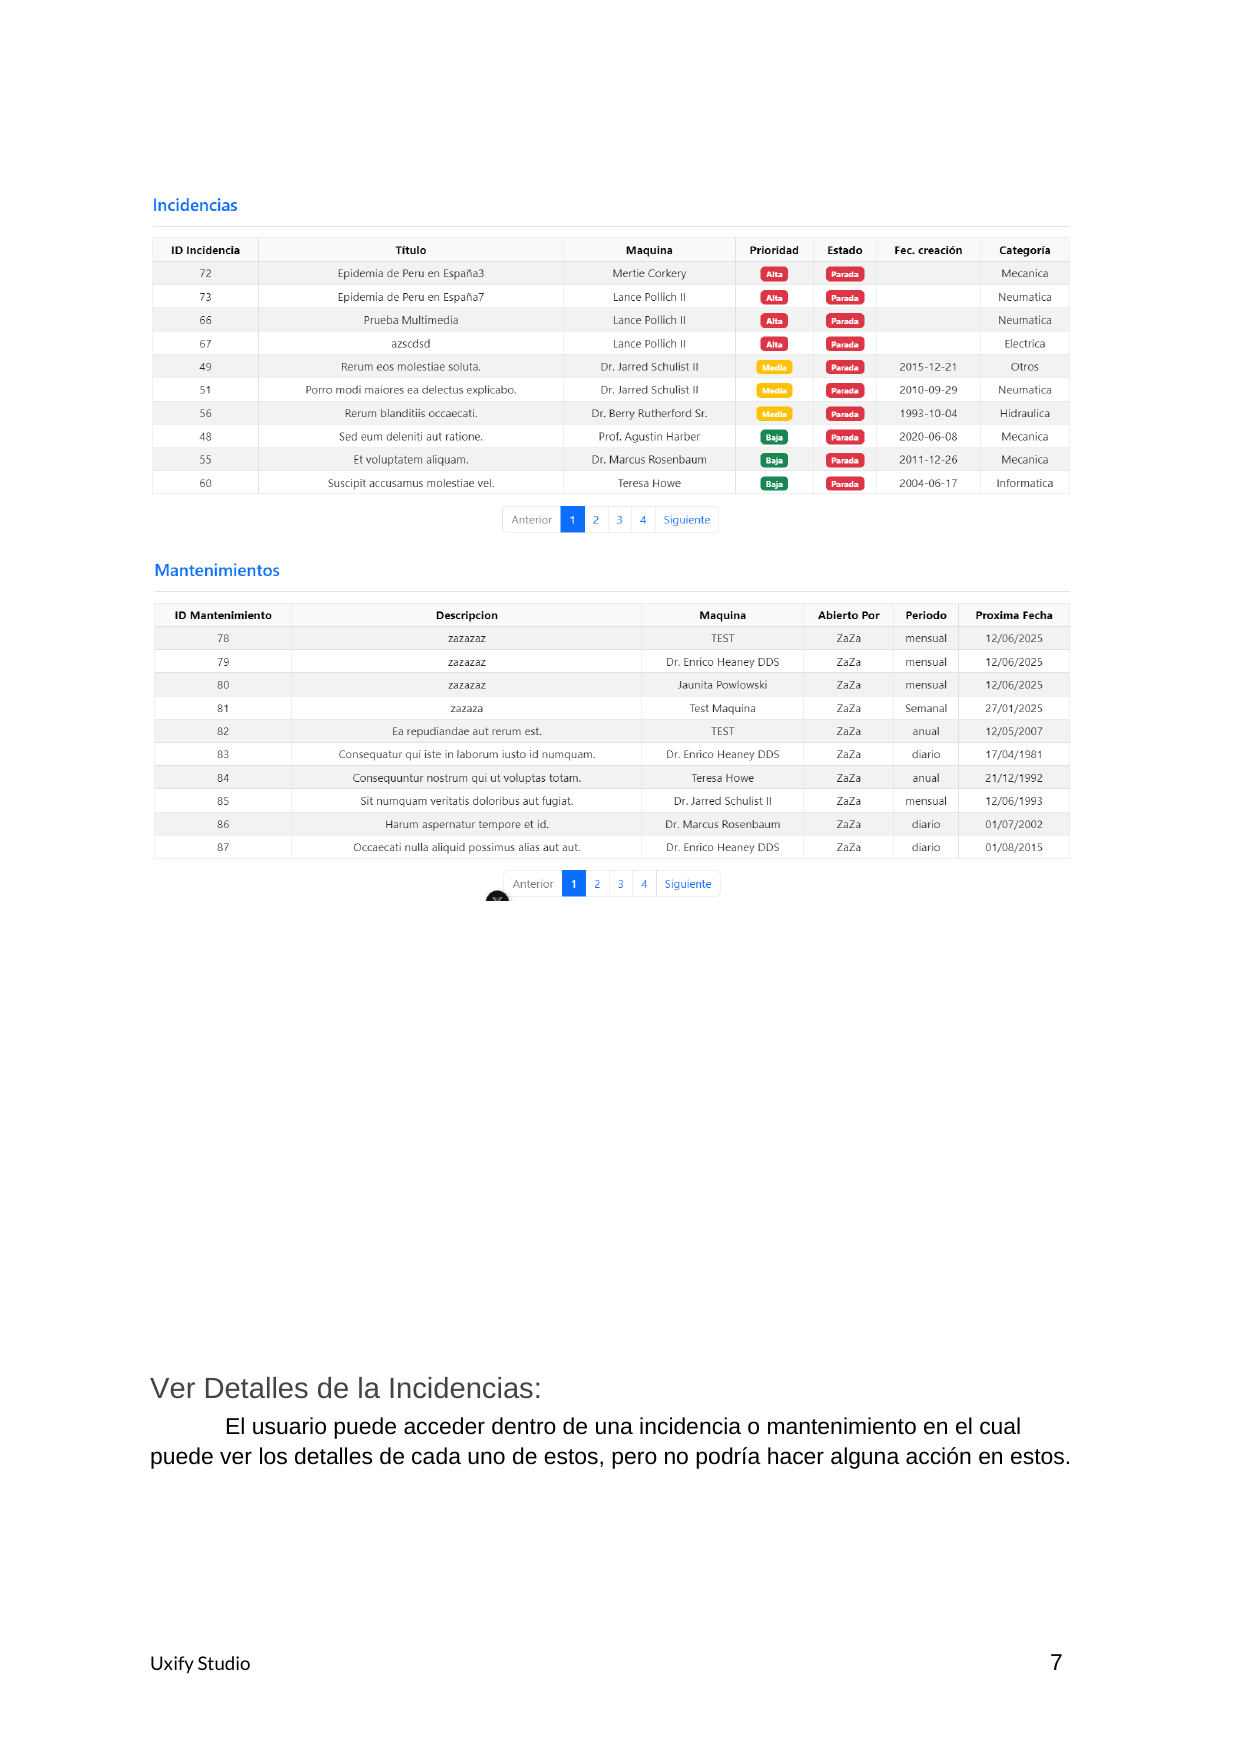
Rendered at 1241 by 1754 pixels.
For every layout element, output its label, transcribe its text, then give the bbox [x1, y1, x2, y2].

text El usuario puede acceder dentro de una incidencia o mantenimiento en el cual puede ver los detalles de cada uno de estos, pero no podría hacer alguna acción en estos. [150, 1413, 1090, 1470]
picture [150, 550, 1091, 901]
subtitle Ver Detalles de la Incidencias: [150, 1371, 1090, 1405]
picture [150, 180, 1091, 547]
